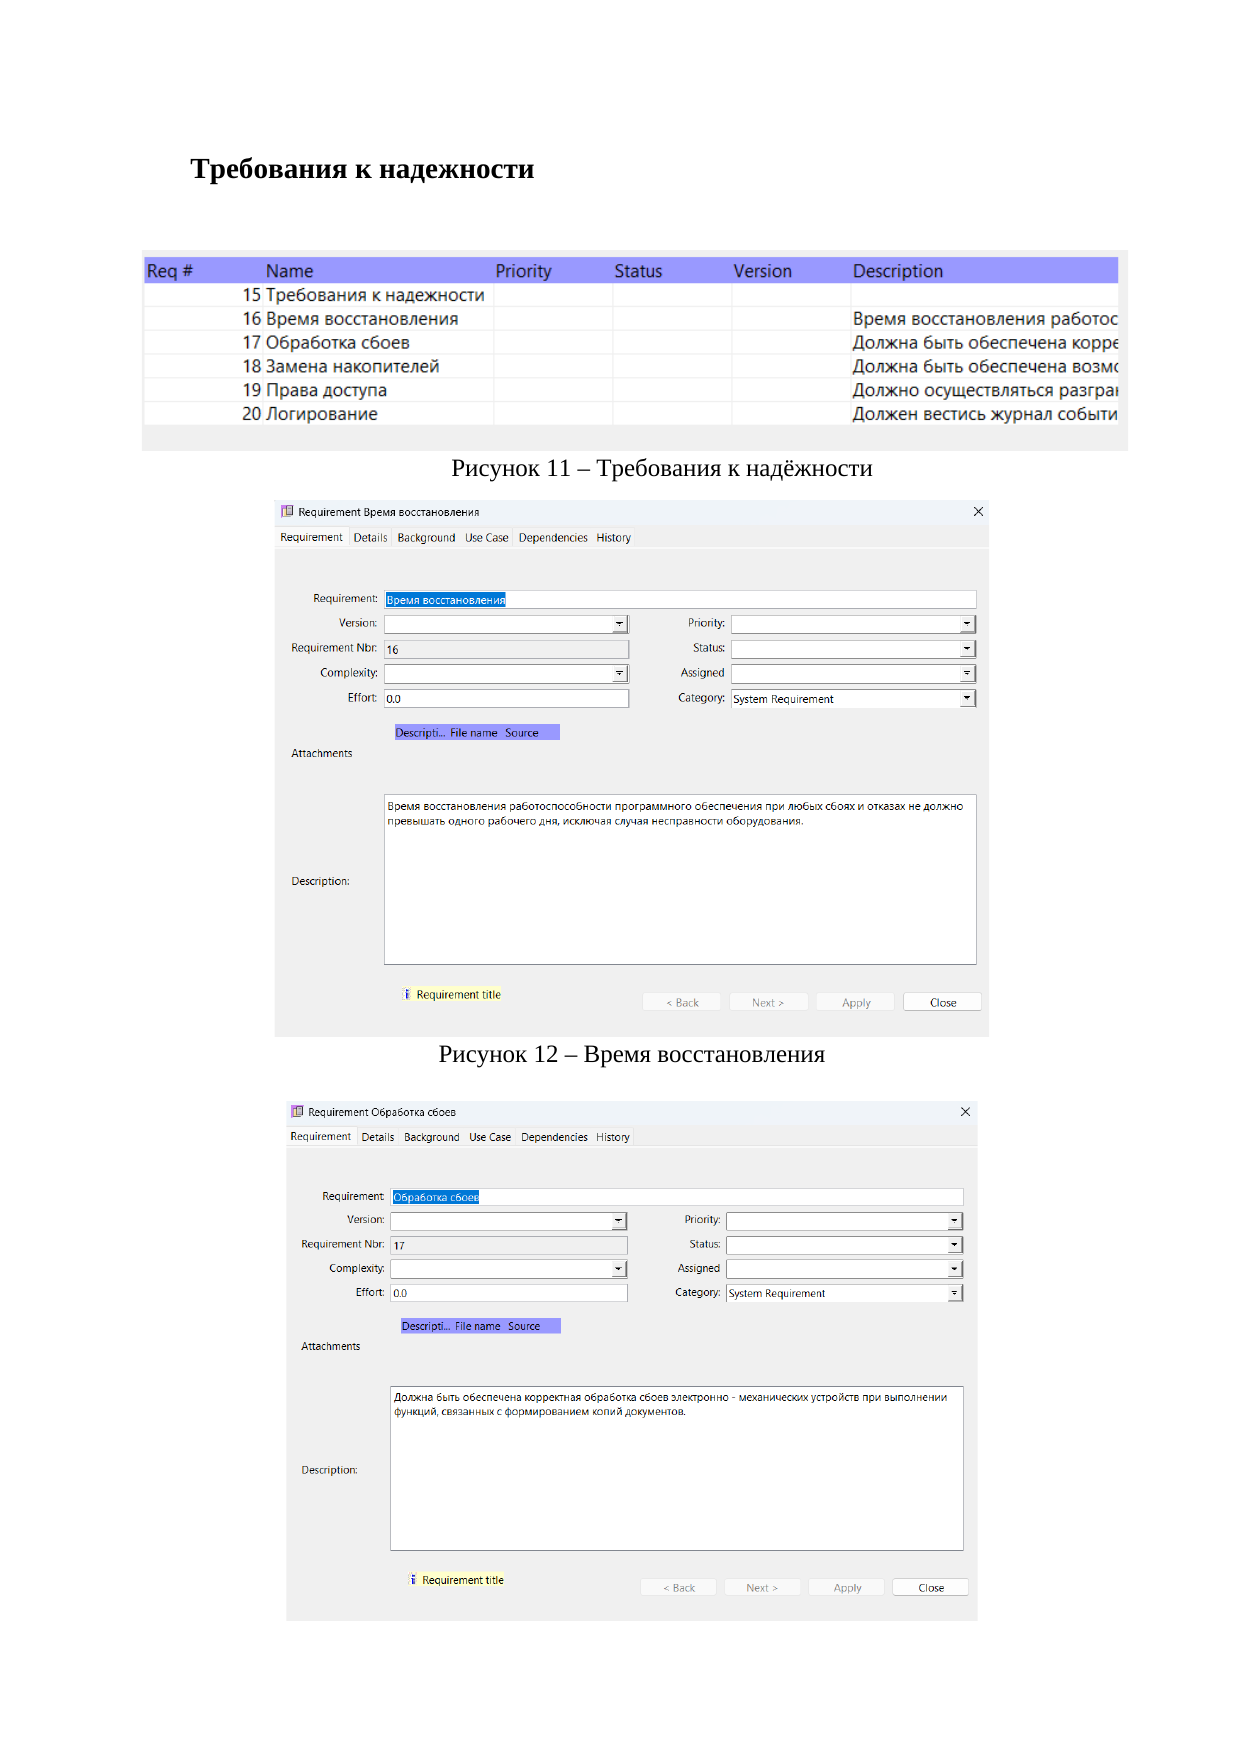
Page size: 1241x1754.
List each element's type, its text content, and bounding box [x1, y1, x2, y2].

text Рисунок 12 – Время восстановления [118, 1039, 1146, 1068]
picture [274, 500, 990, 1037]
subtitle Требования к надежности [190, 151, 1206, 185]
picture [141, 250, 1129, 451]
text Рисунок 11 – Требования к надёжности [118, 453, 1206, 482]
picture [286, 1101, 978, 1621]
